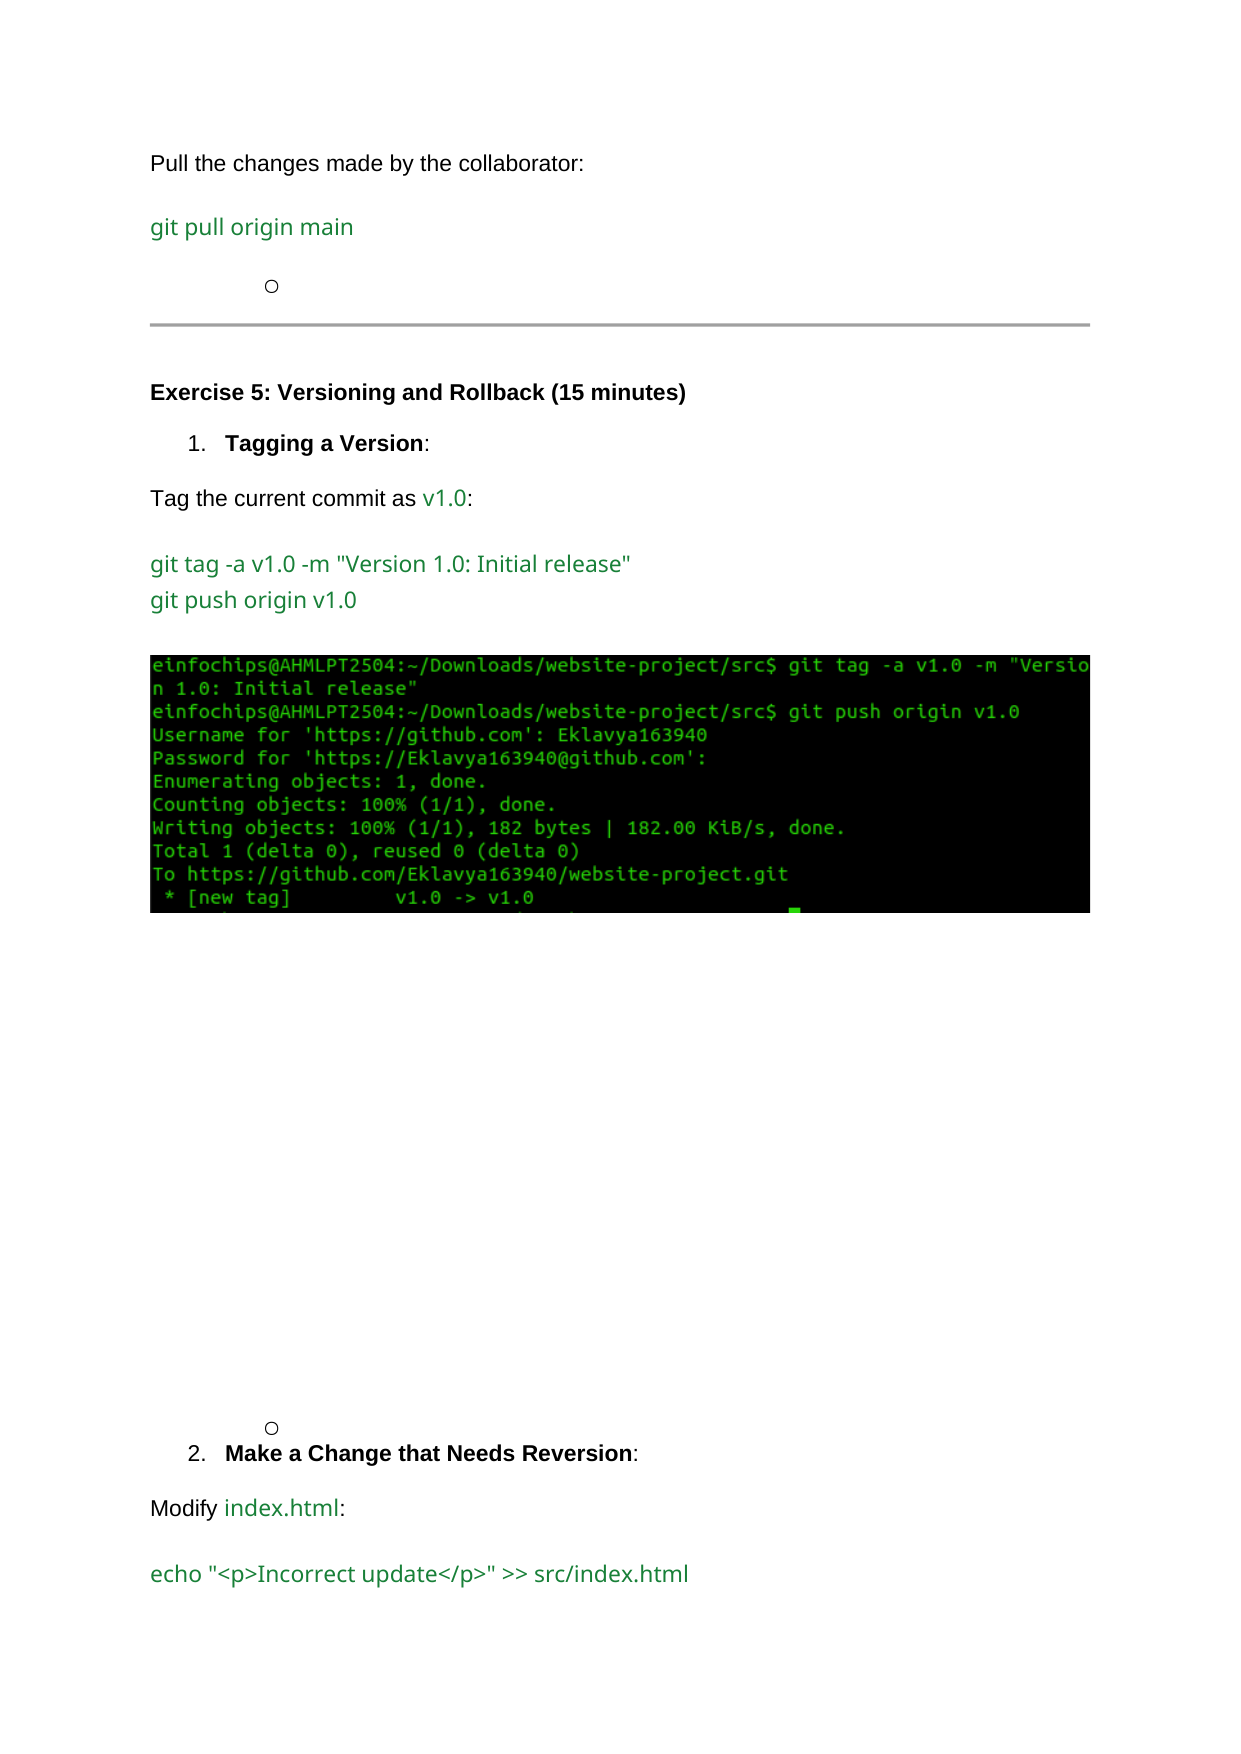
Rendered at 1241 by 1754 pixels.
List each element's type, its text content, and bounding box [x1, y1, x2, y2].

text Tag the current commit as v1.0: git tag -a v1.0 -m "Version 1.0: Initial release" [150, 481, 1090, 579]
list Make a Change that Needs Reversion: [187, 1440, 1090, 1467]
subtitle Exercise 5: Versioning and Rollback (15 minutes) [150, 379, 1090, 405]
text Modify index.html: echo "<p>Incorrect update</p>" >> src/index.html [150, 1492, 1090, 1589]
picture [150, 655, 1091, 913]
text git push origin v1.0 [150, 583, 1090, 615]
list Tagging a Version: [187, 430, 1090, 456]
text Pull the changes made by the collaborator: git pull origin main [150, 150, 1090, 242]
